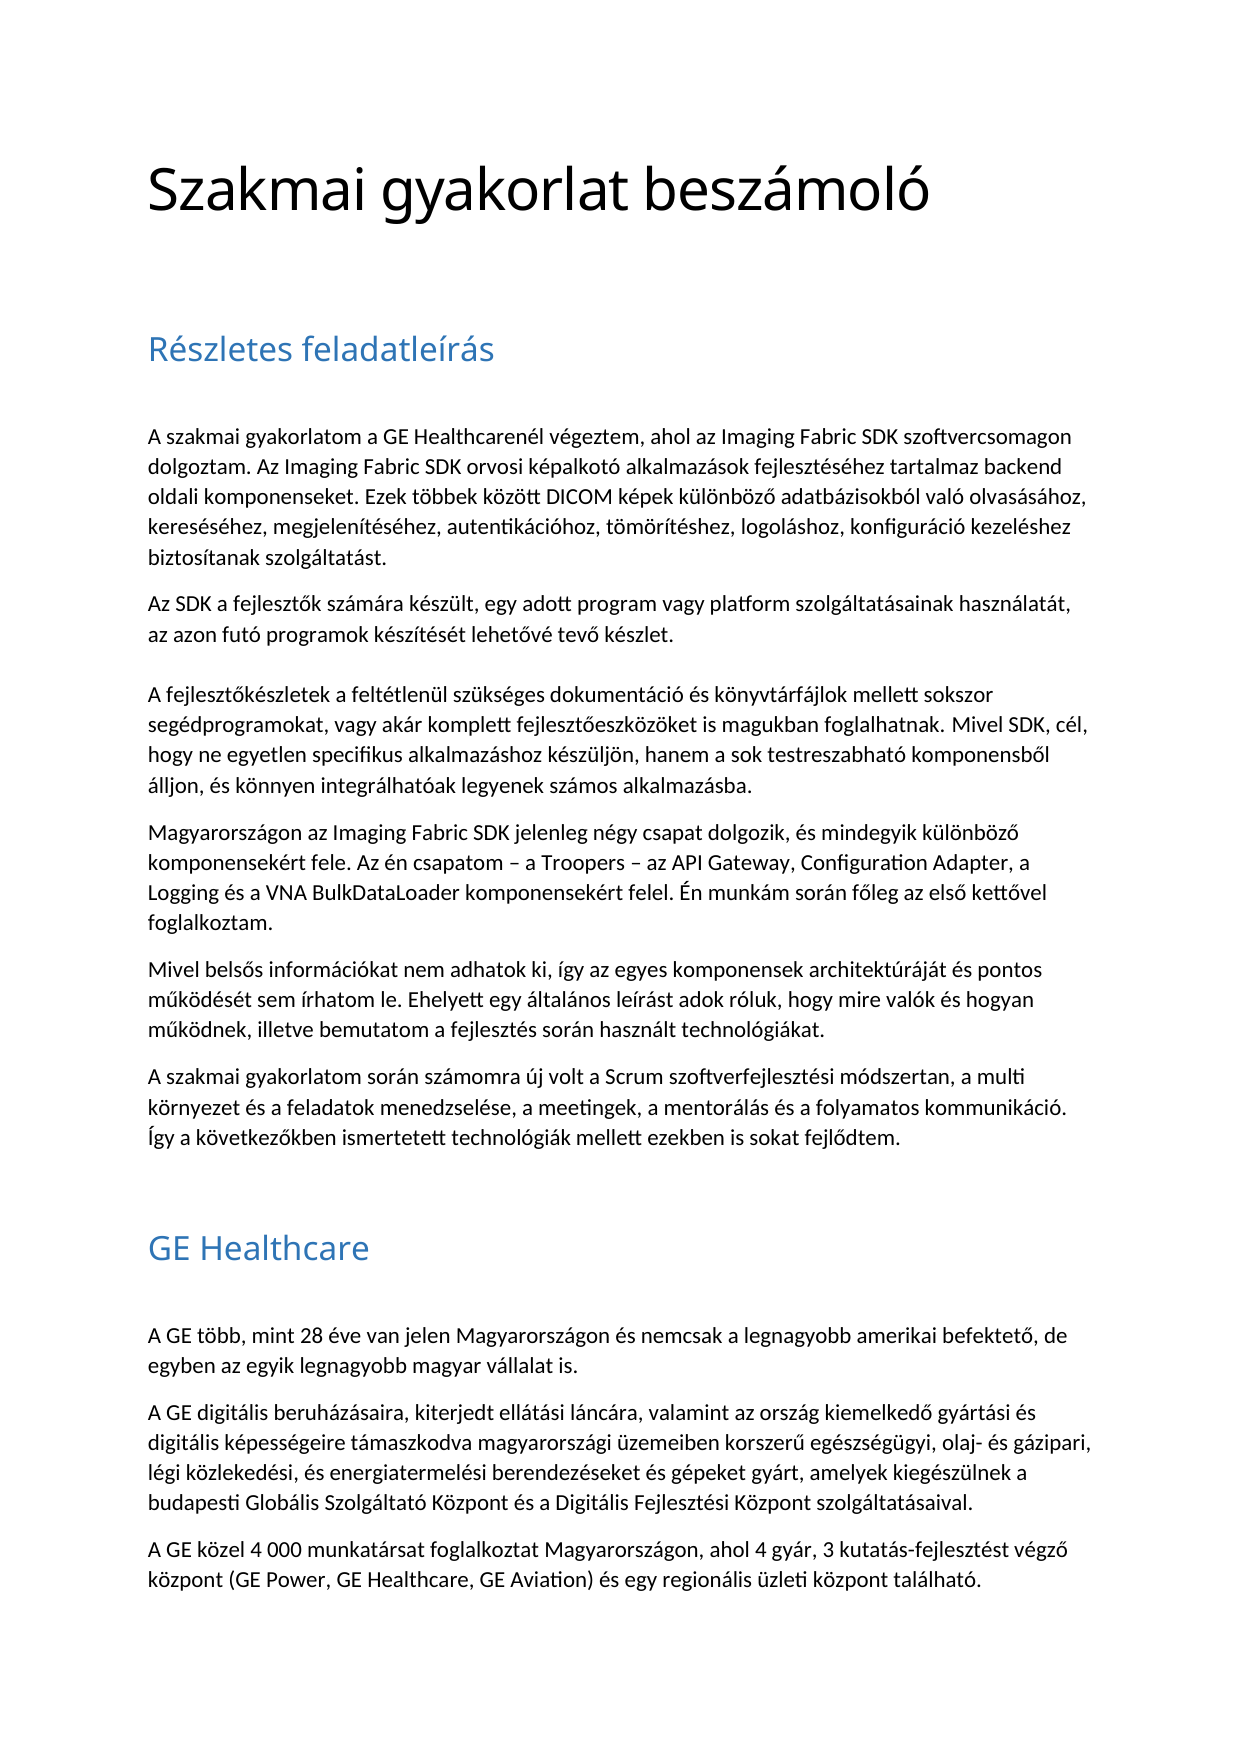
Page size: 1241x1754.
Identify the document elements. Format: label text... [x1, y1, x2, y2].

subtitle Részletes feladatleírás [148, 326, 1093, 371]
text A szakmai gyakorlatom a GE Healthcarenél végeztem, ahol az Imaging Fabric SDK szoftvercsomagon dolgoztam. Az Imaging Fabric SDK orvosi képalkotó alkalmazások fejlesztéséhez tartalmaz backend oldali komponenseket. Ezek többek között DICOM képek különböző adatbázisokból való olvasásához, kereséséhez, megjelenítéséhez, autentikációhoz, tömörítéshez, logoláshoz, konfiguráció kezeléshez biztosítanak szolgáltatást. [148, 422, 1093, 571]
text Az SDK a fejlesztők számára készült, egy adott program vagy platform szolgáltatásainak használatát, az azon futó programok készítését lehetővé tevő készlet. A fejlesztőkészletek a feltétlenül szükséges dokumentáció és könyvtárfájlok mellett sokszor segédprogramokat, vagy akár komplett fejlesztőeszközöket is magukban foglalhatnak. Mivel SDK, cél, hogy ne egyetlen specifikus alkalmazáshoz készüljön, hanem a sok testreszabható komponensből álljon, és könnyen integrálhatóak legyenek számos alkalmazásba. [148, 589, 1093, 799]
text Mivel belsős információkat nem adhatok ki, így az egyes komponensek architektúráját és pontos működését sem írhatom le. Ehelyett egy általános leírást adok róluk, hogy mire valók és hogyan működnek, illetve bemutatom a fejlesztés során használt technológiákat. [148, 955, 1093, 1044]
subtitle GE Healthcare [148, 1225, 1093, 1270]
text Magyarországon az Imaging Fabric SDK jelenleg négy csapat dolgozik, és mindegyik különböző komponensekért fele. Az én csapatom – a Troopers – az API Gateway, Configuration Adapter, a Logging és a VNA BulkDataLoader komponensekért felel. Én munkám során főleg az első kettővel foglalkoztam. [148, 818, 1093, 936]
text A GE több, mint 28 éve van jelen Magyarországon és nemcsak a legnagyobb amerikai befektető, de egyben az egyik legnagyobb magyar vállalat is. [148, 1321, 1093, 1379]
text A szakmai gyakorlatom során számomra új volt a Scrum szoftverfejlesztési módszertan, a multi környezet és a feladatok menedzselése, a meetingek, a mentorálás és a folyamatos kommunikáció. Így a következőkben ismertetett technológiák mellett ezekben is sokat fejlődtem. [148, 1062, 1093, 1151]
title Szakmai gyakorlat beszámoló [148, 148, 1093, 227]
